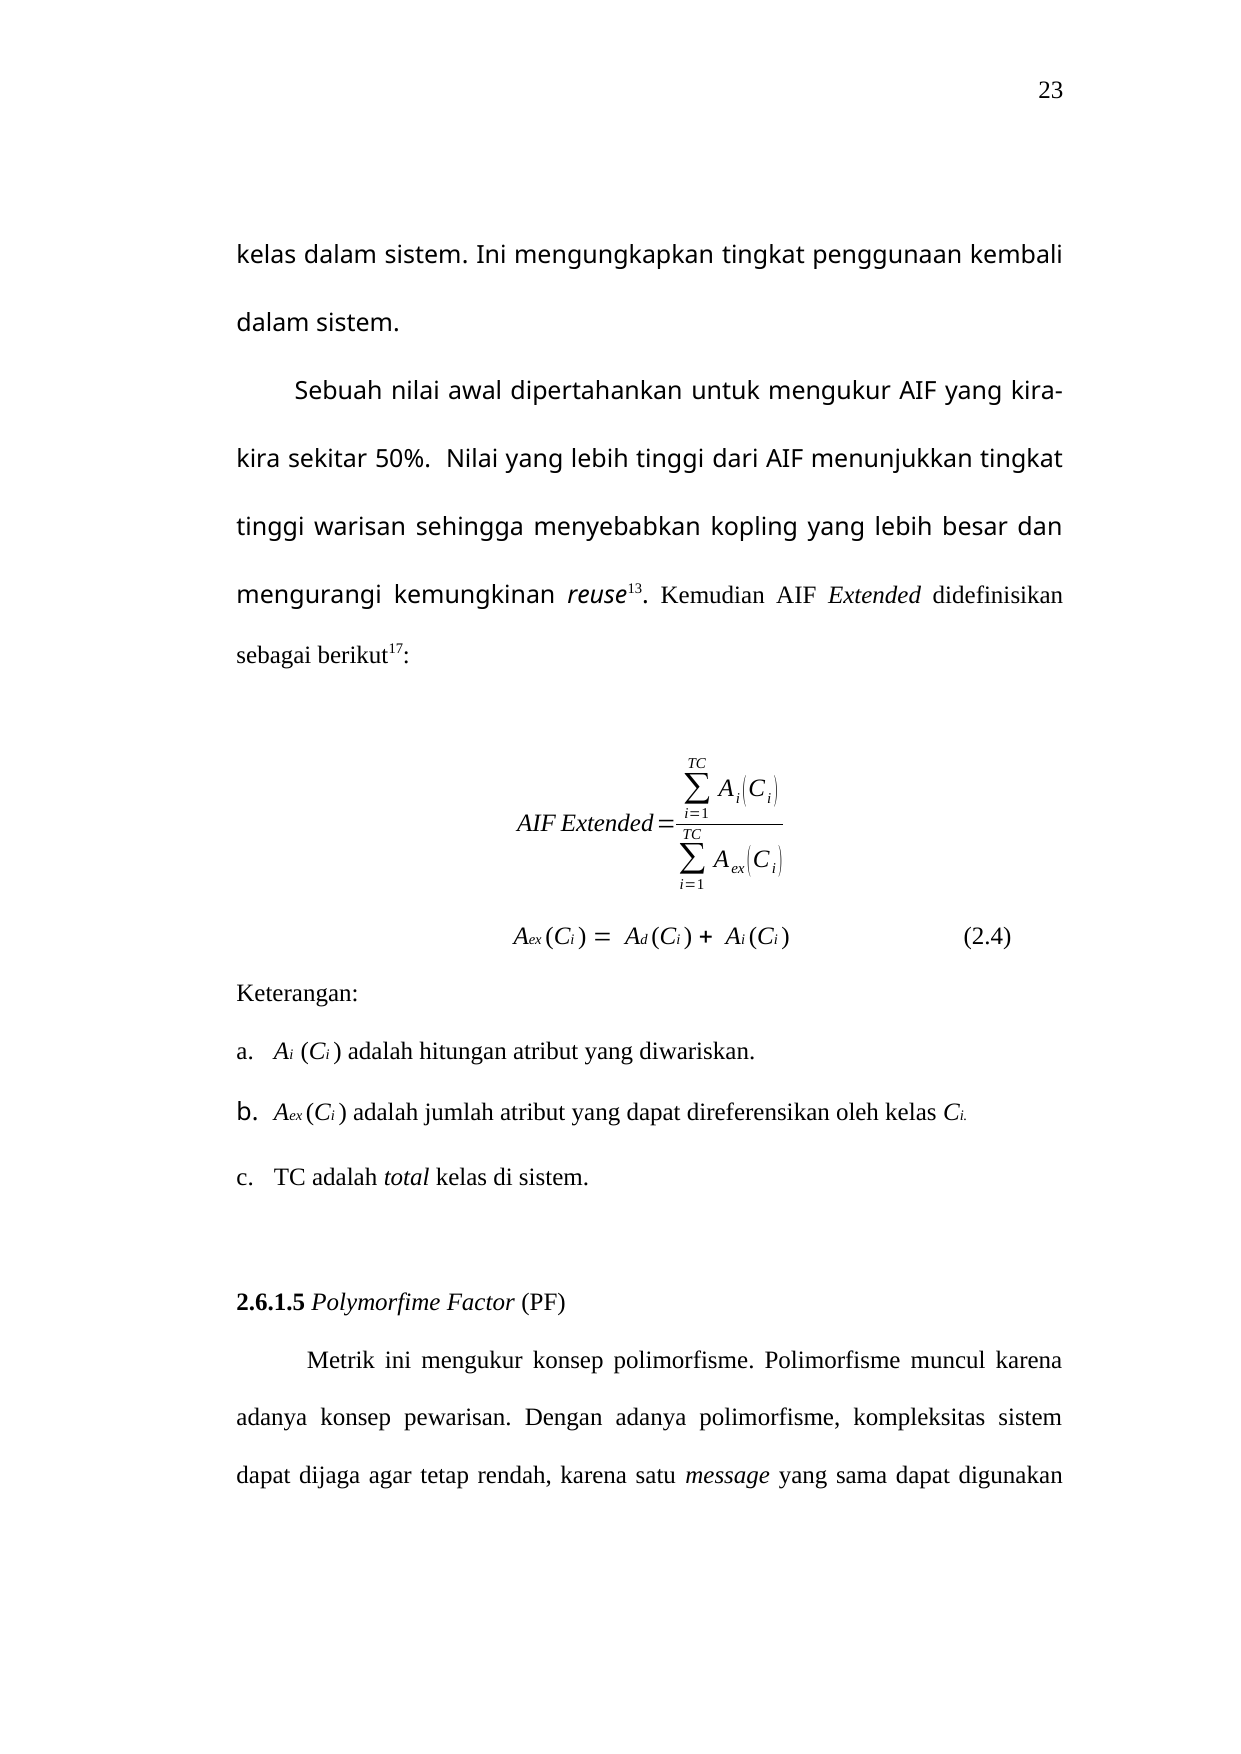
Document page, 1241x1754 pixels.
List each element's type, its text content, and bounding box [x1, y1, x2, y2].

list Ai (Ci ) adalah hitungan atribut yang diwariskan. [236, 1036, 1063, 1065]
list Keterangan: [236, 978, 1063, 1007]
list Aex (Ci ) Ad (Ci ) Ai (Ci ) (2.4) [386, 921, 1063, 950]
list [236, 236, 1063, 338]
text Sebuah nilai awal dipertahankan untuk mengukur AIF yang kira-kira sekitar 50%. Nilai yang lebih tinggi dari AIF menunjukkan tingkat tinggi warisan sehingga menyebabkan kopling yang lebih besar dan mengurangi kemungkinan reuse13. Kemudian AIF Extended didefinisikan sebagai berikut17: [236, 372, 1063, 668]
list TC adalah total kelas di sistem. [236, 1162, 1063, 1190]
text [236, 1345, 1063, 1488]
list Aex (Ci ) adalah jumlah atribut yang dapat direferensikan oleh kelas Ci. [236, 1093, 1063, 1128]
list Polymorfime Factor (PF) [236, 1287, 1063, 1316]
